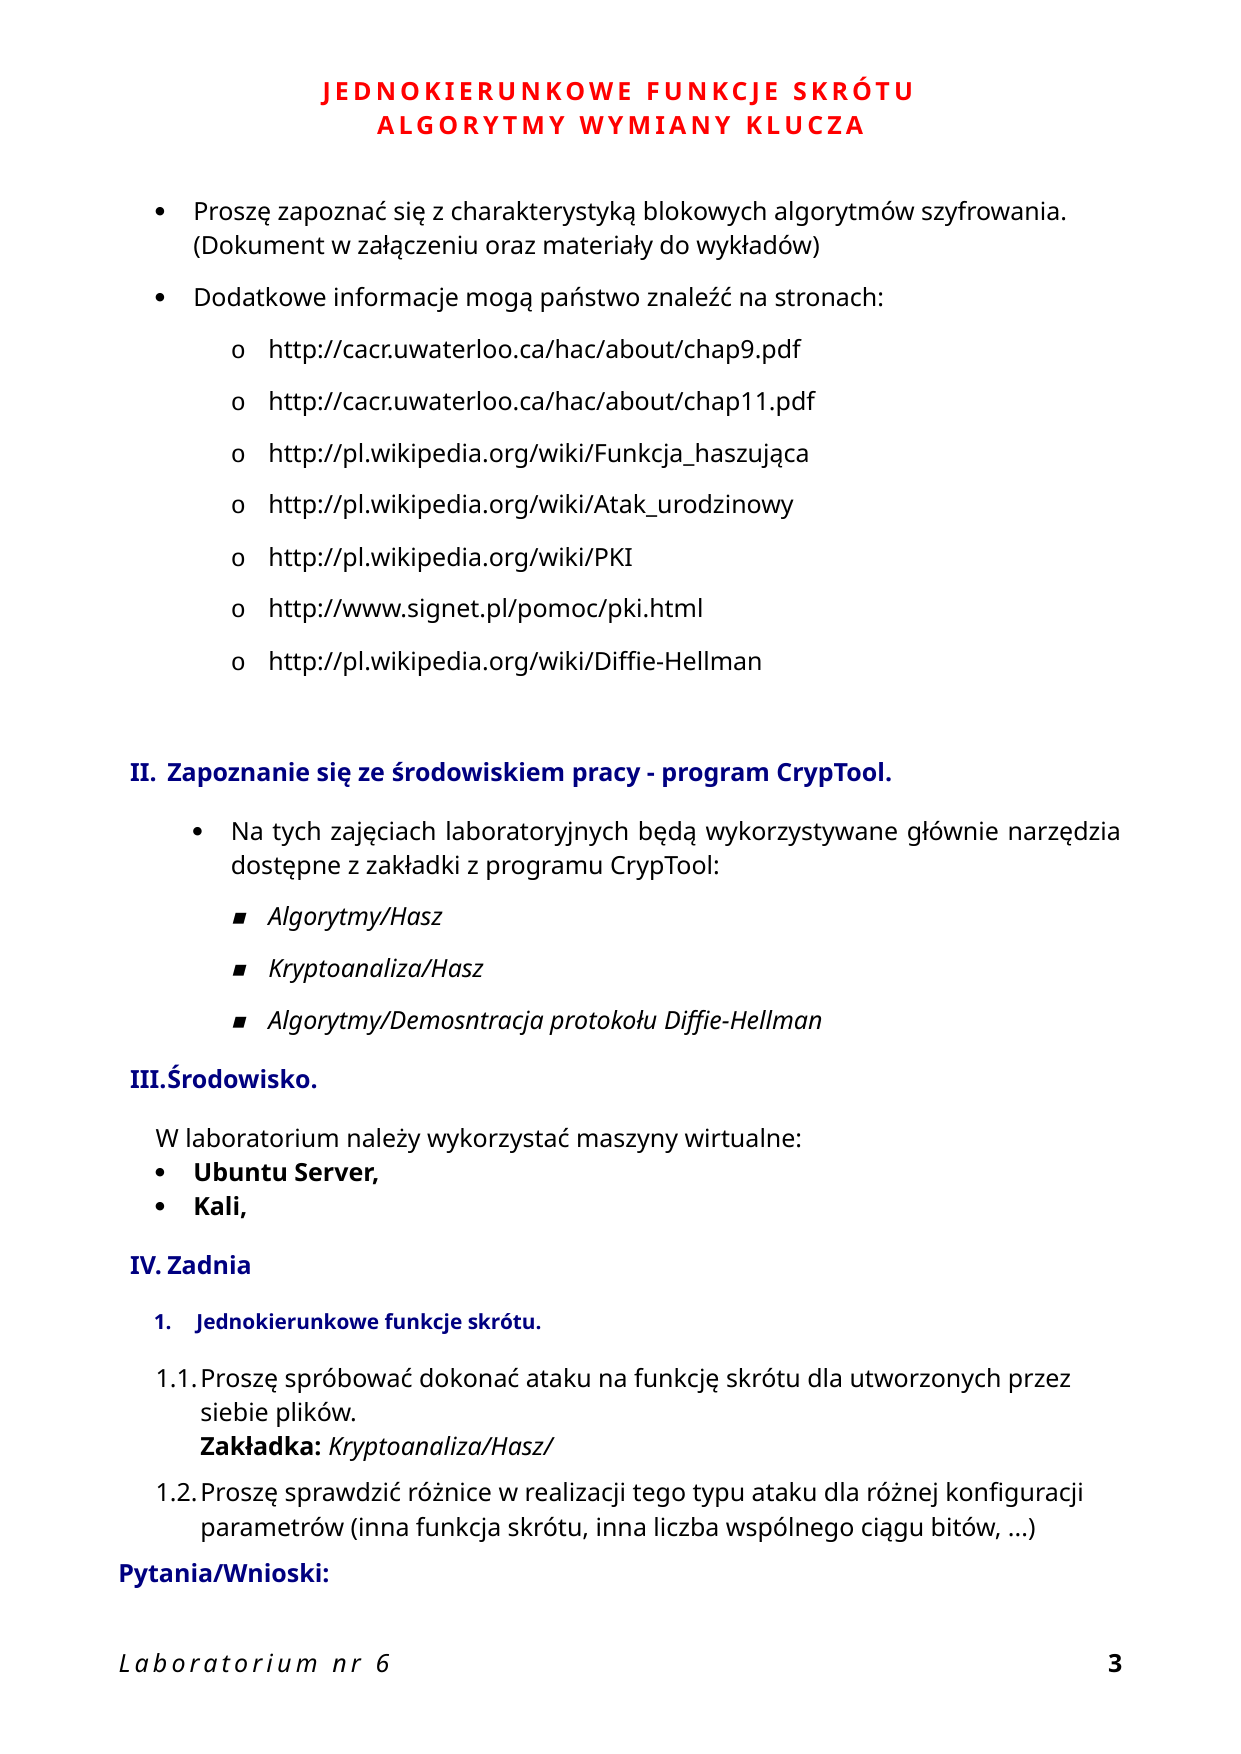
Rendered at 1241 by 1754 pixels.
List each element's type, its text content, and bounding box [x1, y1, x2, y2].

list Na tych zajęciach laboratoryjnych będą wykorzystywane głównie narzędzia dostępne z zakładki z programu CrypTool: [193, 813, 1122, 881]
list http://pl.wikipedia.org/wiki/Diffie-Hellman [231, 643, 1122, 677]
list http://www.signet.pl/pomoc/pki.html [231, 591, 1122, 625]
list Proszę zapoznać się z charakterystyką blokowych algorytmów szyfrowania. (Dokument w załączeniu oraz materiały do wykładów) [156, 194, 1122, 262]
list http://pl.wikipedia.org/wiki/Atak_urodzinowy [231, 487, 1122, 521]
list Kali, [156, 1189, 1122, 1223]
text W laboratorium należy wykorzystać maszyny wirtualne: [118, 1121, 1122, 1155]
subtitle Proszę sprawdzić różnice w realizacji tego typu ataku dla różnej konfiguracji parametrów (inna funkcja skrótu, inna liczba wspólnego ciągu bitów, ...) [155, 1475, 1122, 1543]
list Dodatkowe informacje mogą państwo znaleźć na stronach: [156, 279, 1122, 313]
text Pytania/Wnioski: [118, 1556, 1122, 1590]
list Algorytmy/Demosntracja protokołu Diffie-Hellman [231, 1003, 1122, 1037]
list Kryptoanaliza/Hasz [231, 951, 1122, 985]
list http://pl.wikipedia.org/wiki/Funkcja_haszująca [231, 435, 1122, 469]
subtitle Zadnia [130, 1248, 1122, 1282]
list http://pl.wikipedia.org/wiki/PKI [231, 539, 1122, 573]
list Ubuntu Server, [156, 1155, 1122, 1189]
list http://cacr.uwaterloo.ca/hac/about/chap11.pdf [231, 383, 1122, 417]
list Algorytmy/Hasz [231, 899, 1122, 933]
subtitle Proszę spróbować dokonać ataku na funkcję skrótu dla utworzonych przez siebie plików. Zakładka: Kryptoanaliza/Hasz/ [155, 1360, 1122, 1463]
subtitle Jednokierunkowe funkcje skrótu. [153, 1307, 1122, 1335]
subtitle Środowisko. [130, 1062, 1122, 1096]
list http://cacr.uwaterloo.ca/hac/about/chap9.pdf [231, 331, 1122, 366]
subtitle Zapoznanie się ze środowiskiem pracy - program CrypTool. [130, 754, 1122, 788]
